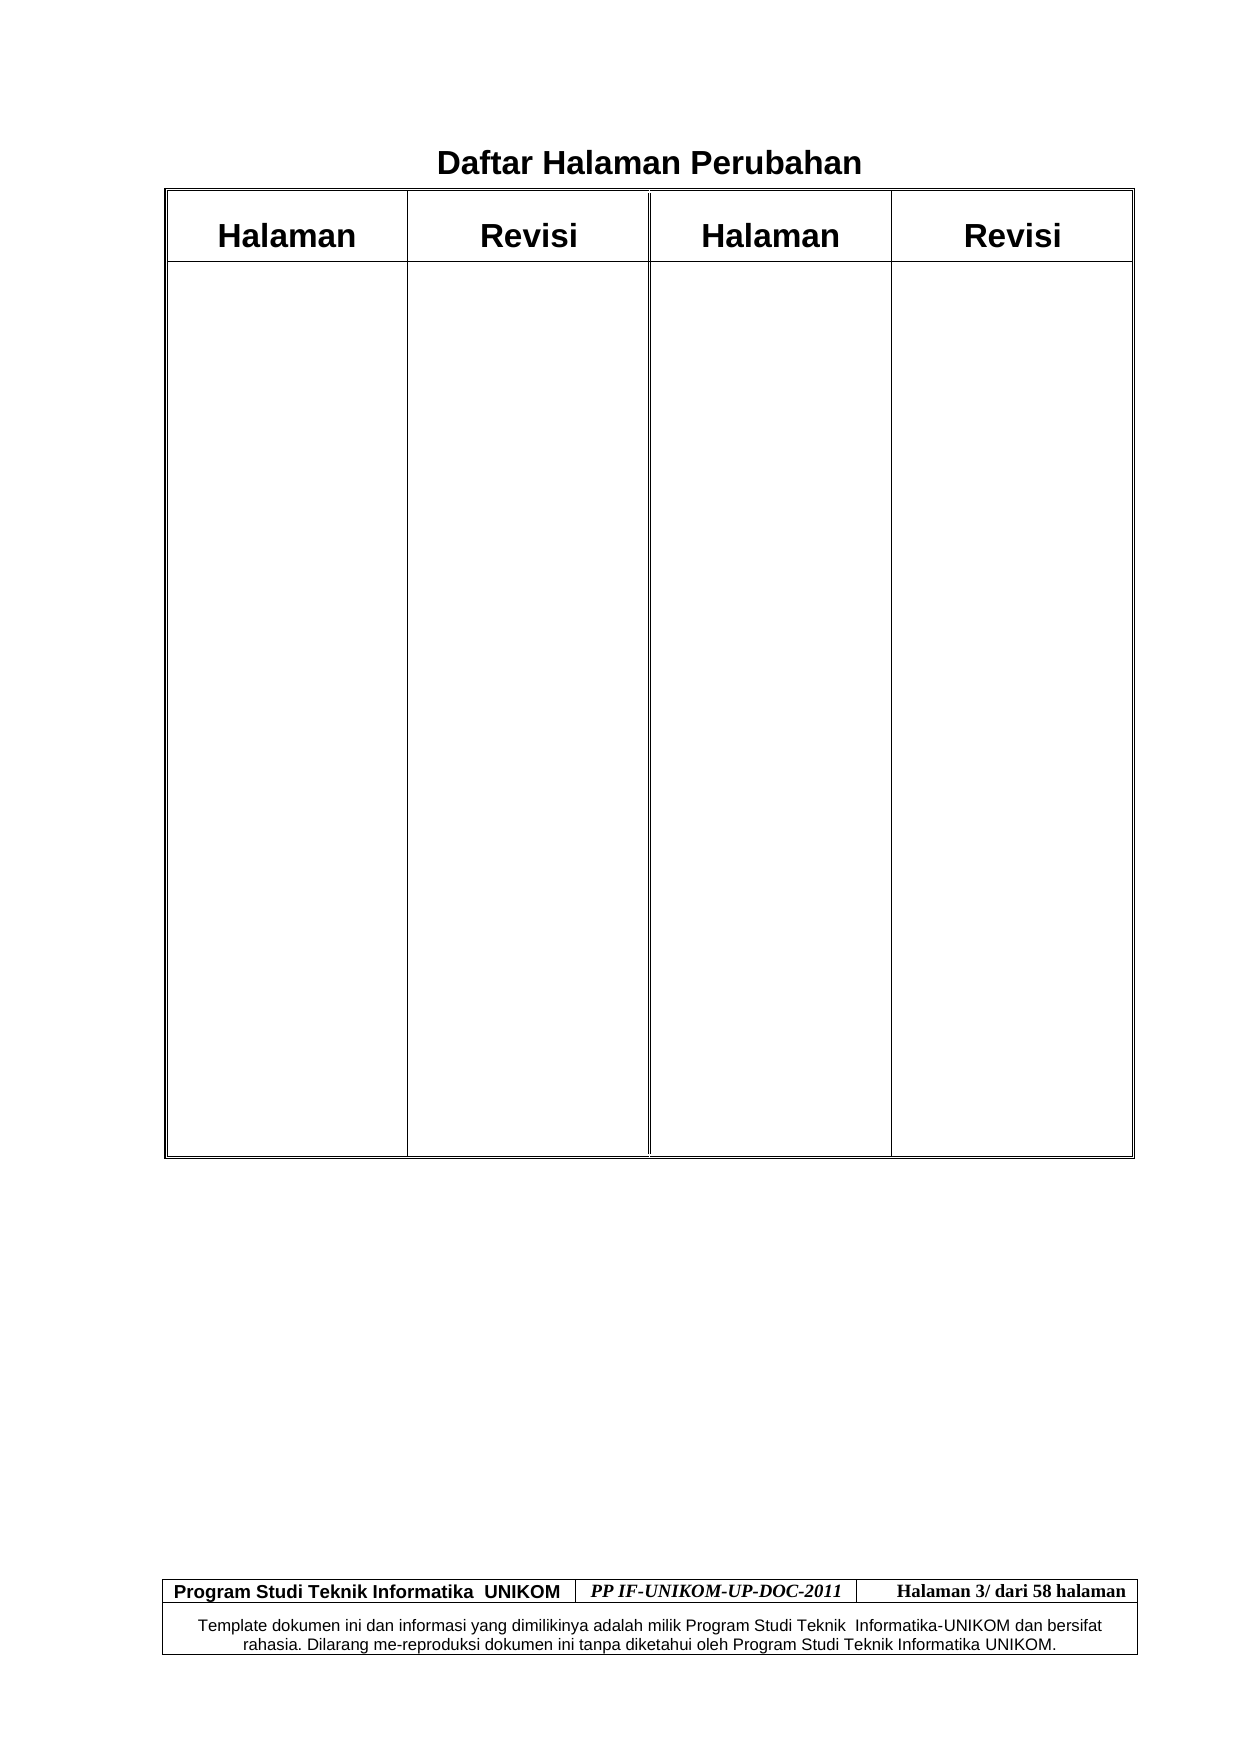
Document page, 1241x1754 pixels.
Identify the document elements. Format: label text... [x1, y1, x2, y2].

table_header Halaman [650, 191, 891, 261]
table_cell [892, 262, 1132, 1156]
table_cell [408, 262, 650, 1156]
table_cell [168, 262, 407, 1156]
table_header Halaman [168, 191, 407, 261]
table_cell [650, 262, 891, 1156]
table_header Revisi [408, 189, 650, 261]
table_header Revisi [892, 191, 1132, 261]
title Daftar Halaman Perubahan [177, 143, 1122, 182]
